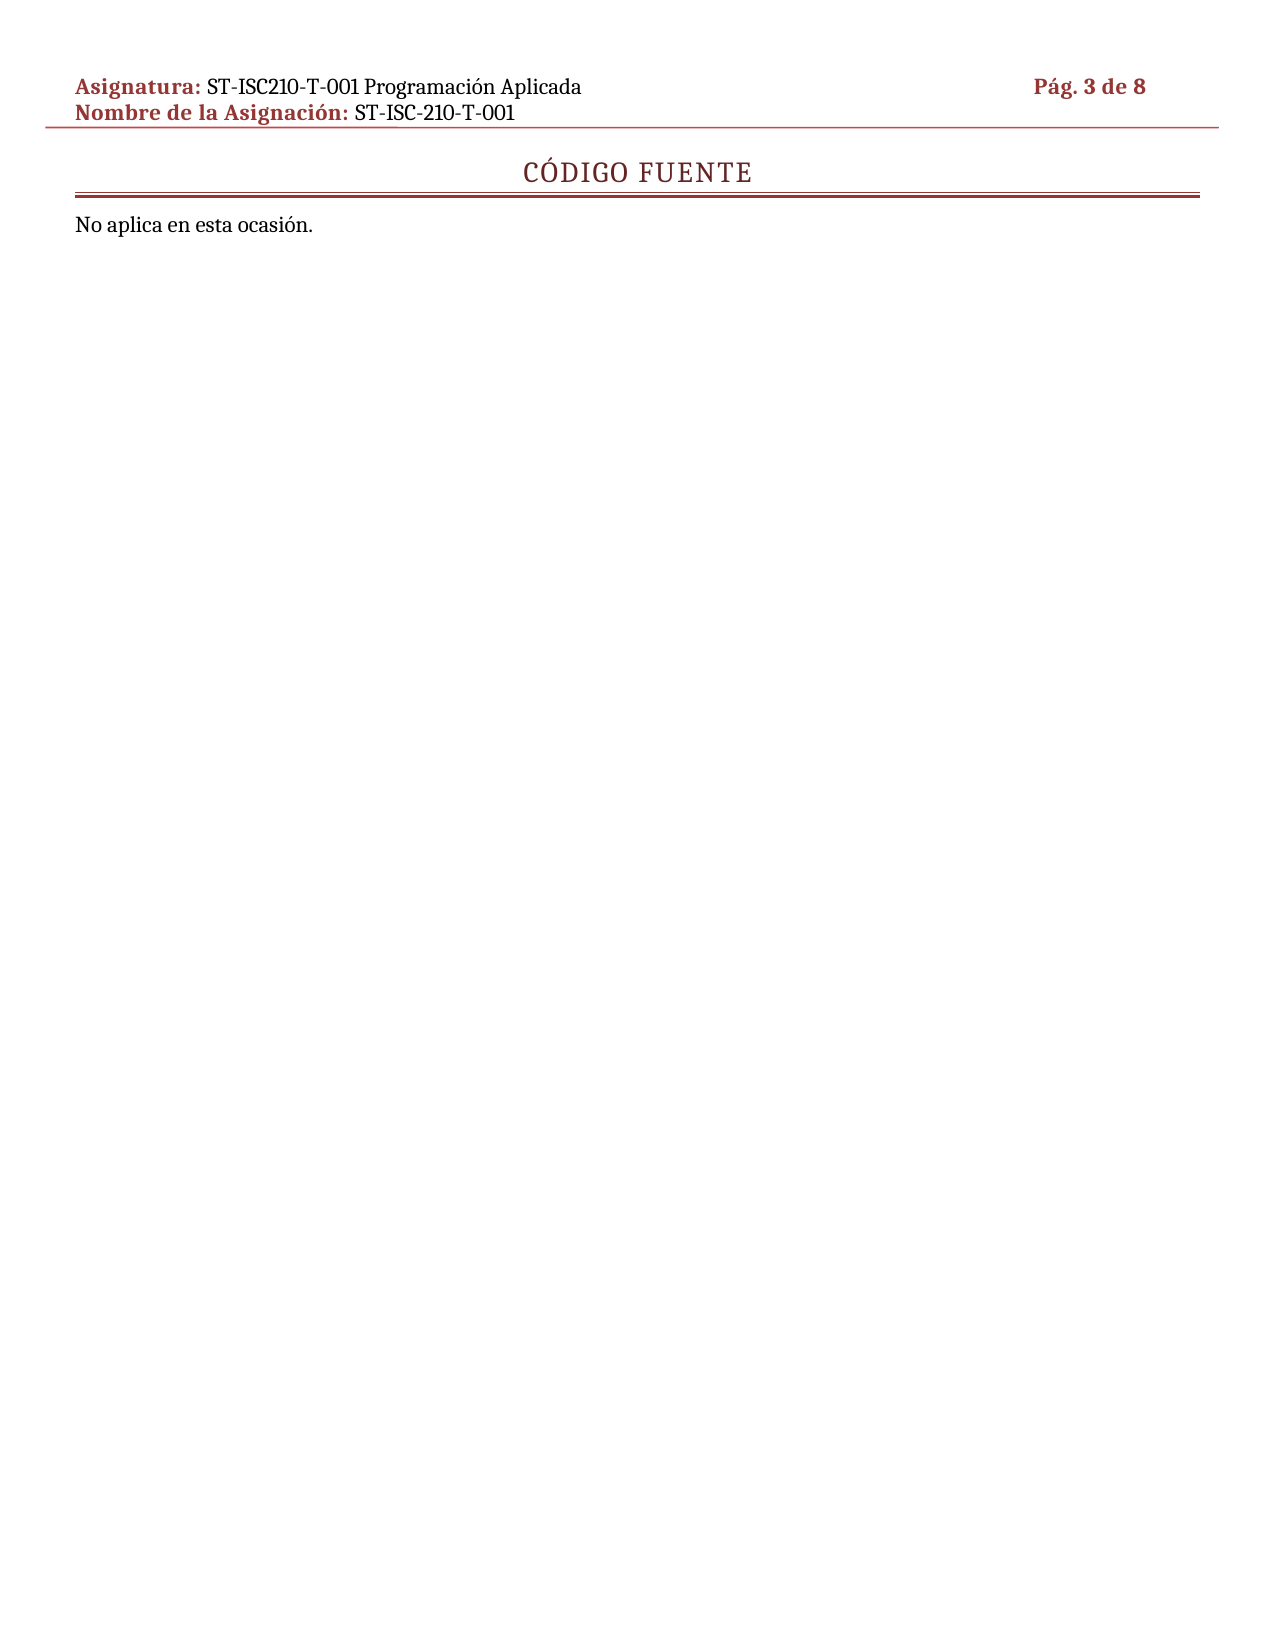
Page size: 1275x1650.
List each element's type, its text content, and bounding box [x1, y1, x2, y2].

subtitle Código Fuente [75, 156, 1200, 192]
